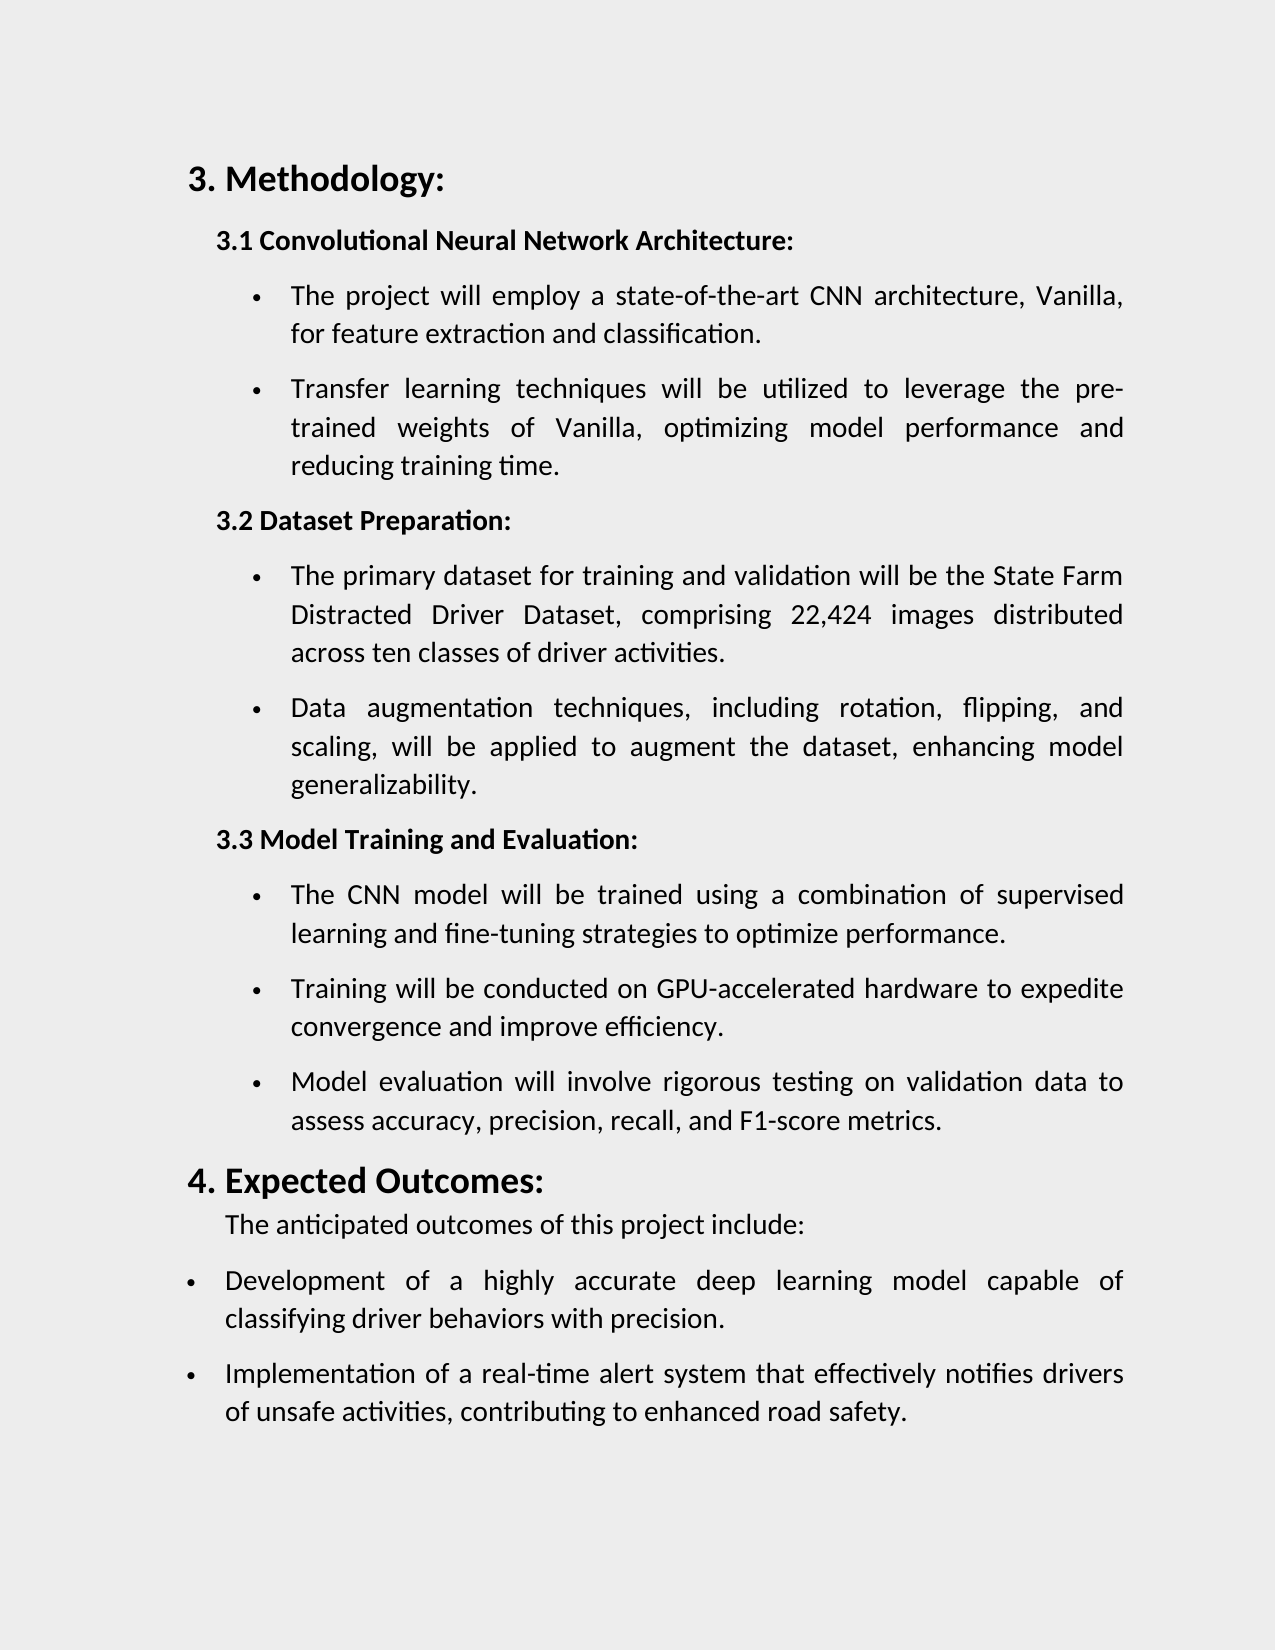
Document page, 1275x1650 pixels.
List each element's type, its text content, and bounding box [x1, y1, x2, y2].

list The CNN model will be trained using a combination of supervised learning and fine-tuning strategies to optimize performance. [253, 876, 1125, 950]
list Data augmentation techniques, including rotation, flipping, and scaling, will be applied to augment the dataset, enhancing model generalizability. [253, 689, 1125, 802]
list Transfer learning techniques will be utilized to leverage the pre-trained weights of Vanilla, optimizing model performance and reducing training time. [253, 370, 1125, 483]
list The anticipated outcomes of this project include: [225, 1206, 1125, 1242]
list Expected Outcomes: [187, 1157, 1125, 1203]
text 3.2 Dataset Preparation: [216, 502, 1125, 538]
text 3.1 Convolutional Neural Network Architecture: [216, 222, 1125, 257]
list Methodology: [187, 155, 1125, 201]
list Development of a highly accurate deep learning model capable of classifying driver behaviors with precision. [187, 1262, 1125, 1336]
list Training will be conducted on GPU-accelerated hardware to expedite convergence and improve efficiency. [253, 970, 1125, 1044]
list The primary dataset for training and validation will be the State Farm Distracted Driver Dataset, comprising 22,424 images distributed across ten classes of driver activities. [253, 557, 1125, 670]
list Implementation of a real-time alert system that effectively notifies drivers of unsafe activities, contributing to enhanced road safety. [187, 1355, 1125, 1429]
text 3.3 Model Training and Evaluation: [216, 821, 1125, 857]
list The project will employ a state-of-the-art CNN architecture, Vanilla, for feature extraction and classification. [253, 277, 1125, 351]
list Model evaluation will involve rigorous testing on validation data to assess accuracy, precision, recall, and F1-score metrics. [253, 1063, 1125, 1137]
